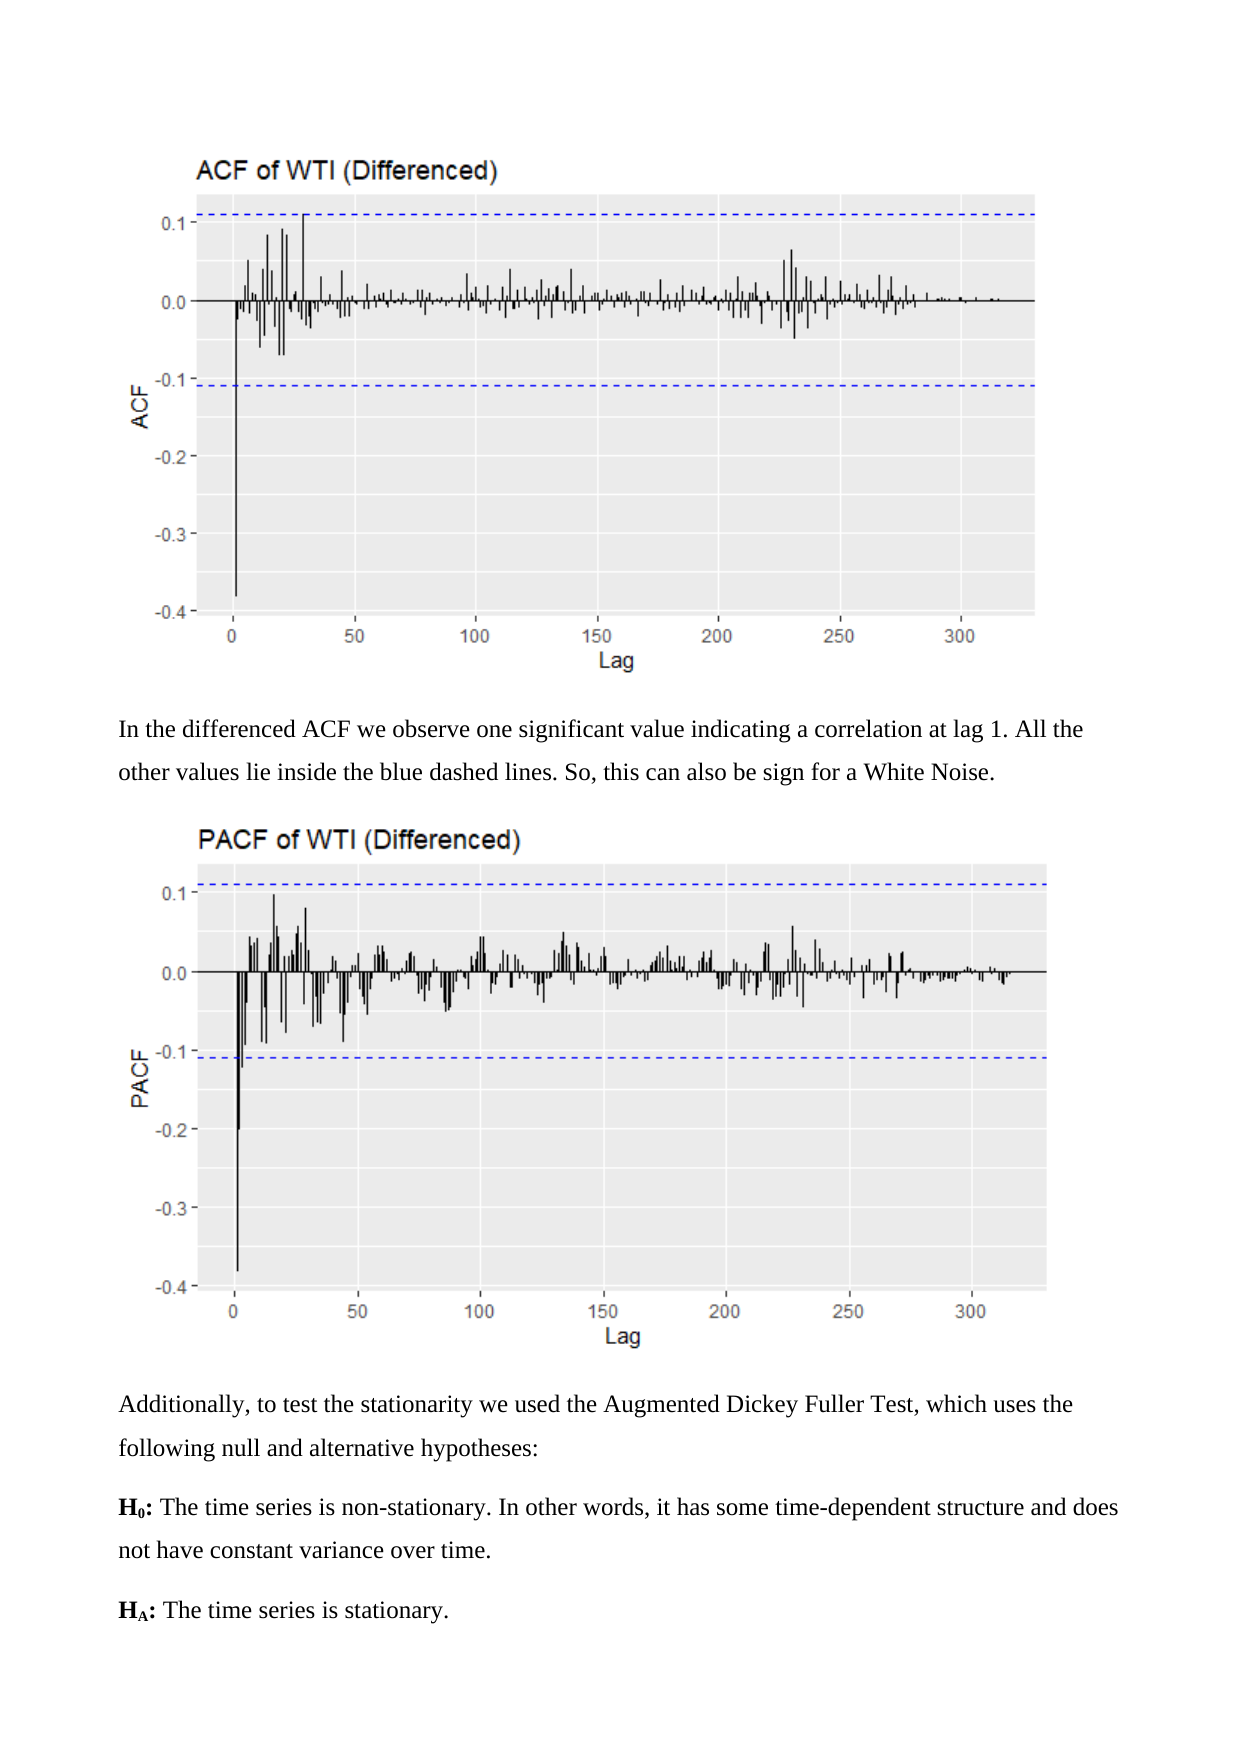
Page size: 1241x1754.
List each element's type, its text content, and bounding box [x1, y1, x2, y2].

text HA: The time series is stationary. [118, 1595, 1122, 1624]
text H0: The time series is non-stationary. In other words, it has some time-dependent structure and does not have constant variance over time. [118, 1492, 1122, 1564]
picture [118, 147, 1047, 683]
text Additionally, to test the stationarity we used the Augmented Dickey Fuller Test, which uses the following null and alternative hypotheses: [118, 1389, 1122, 1461]
text In the differenced ACF we observe one significant value indicating a correlation at lag 1. All the other values lie inside the blue dashed lines. So, this can also be sign for a White Noise. [118, 714, 1122, 786]
picture [118, 816, 1059, 1359]
